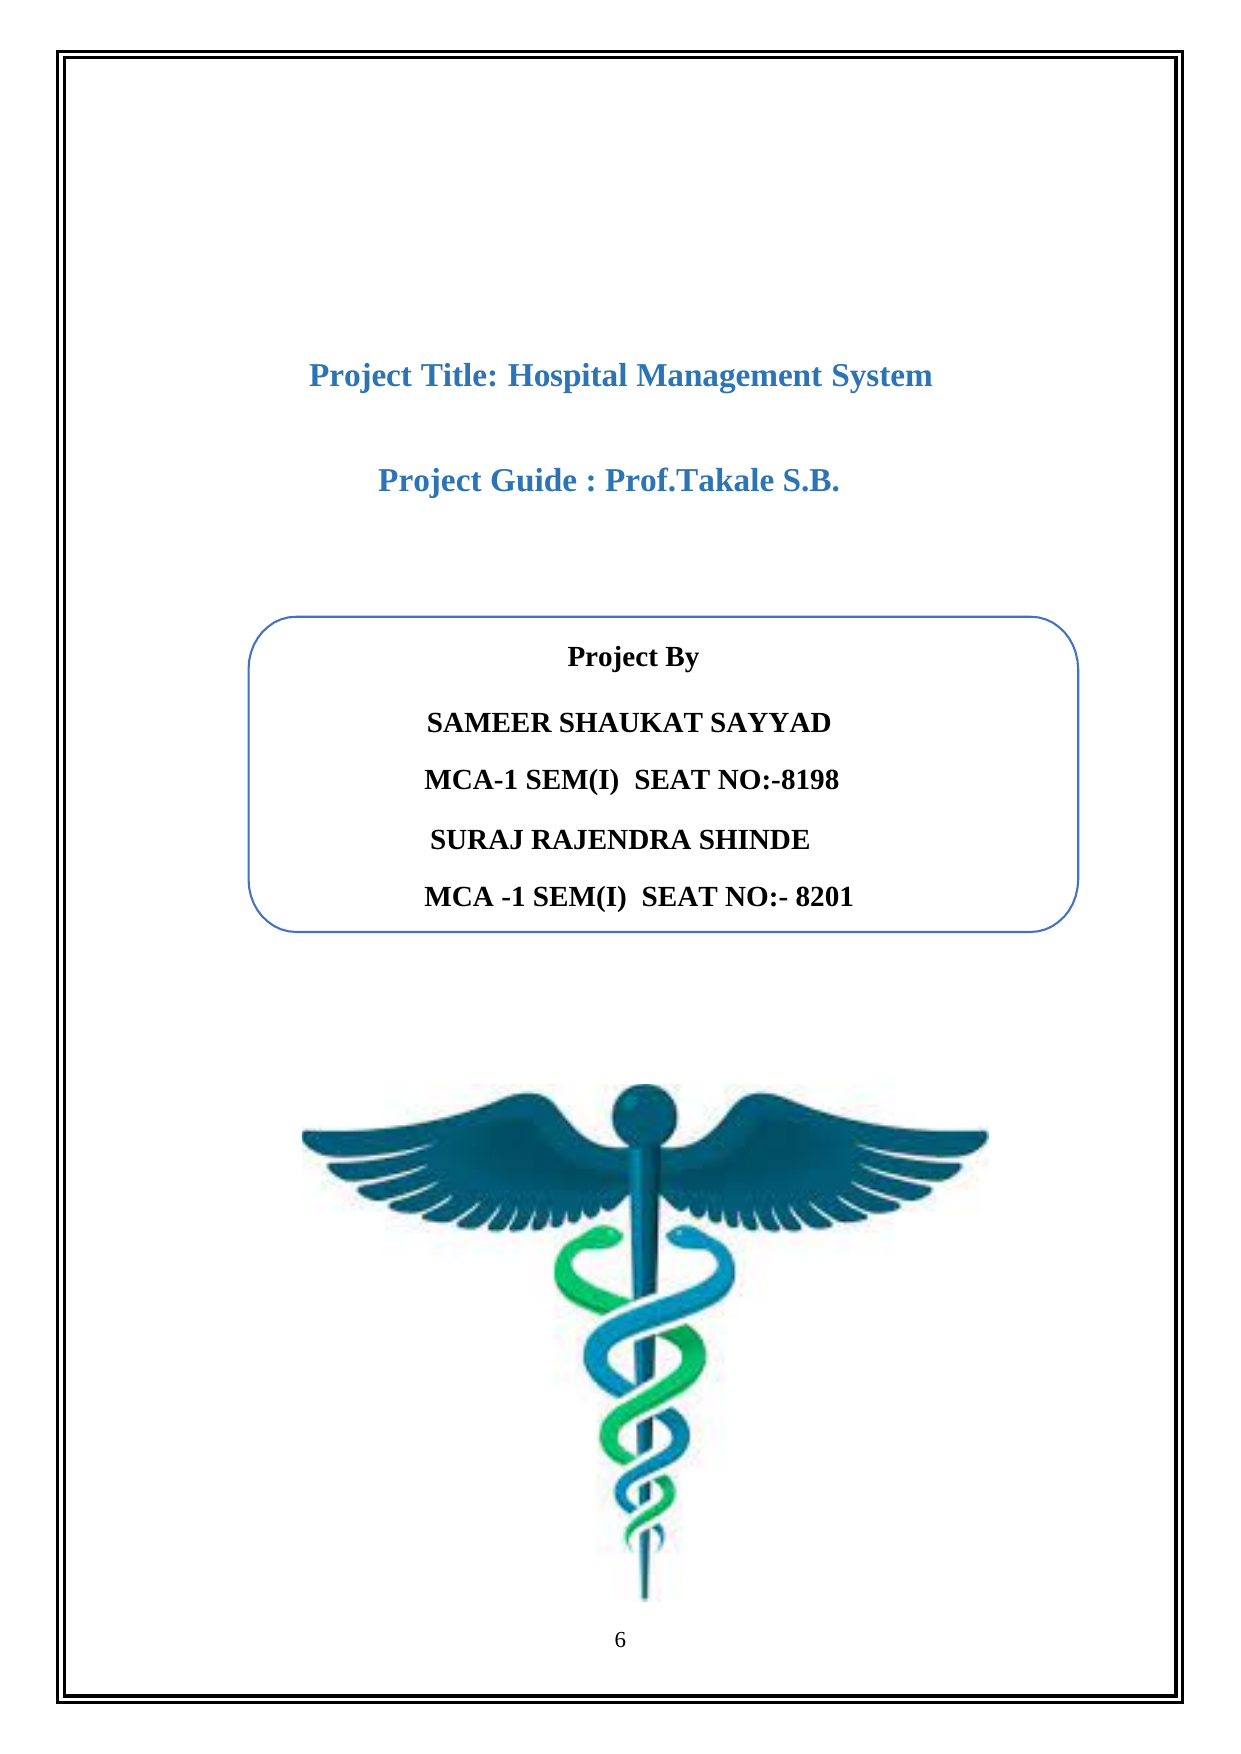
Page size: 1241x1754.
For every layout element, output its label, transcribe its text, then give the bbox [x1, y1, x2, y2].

text Project Title: Hospital Management System [230, 356, 1012, 394]
picture [301, 1084, 989, 1602]
text Project Guide : Prof.Takale S.B. [206, 460, 1012, 498]
